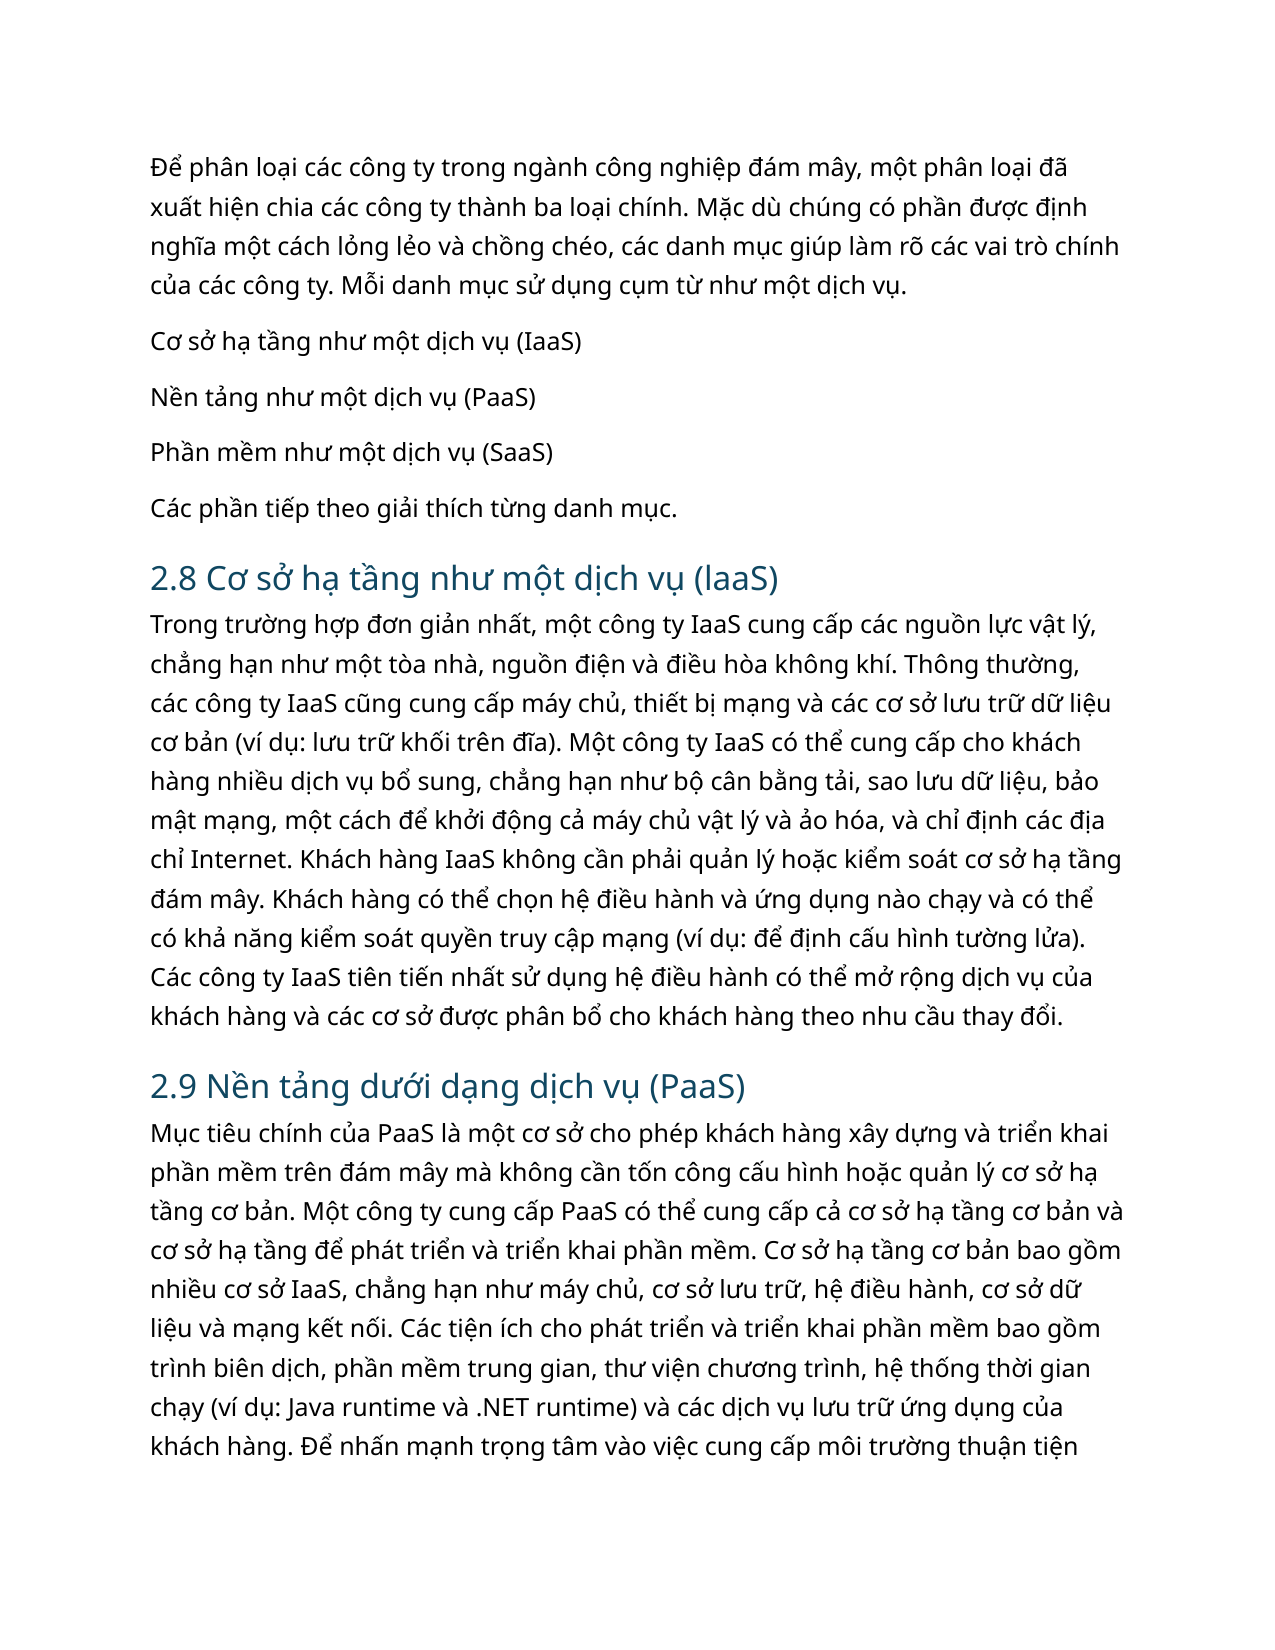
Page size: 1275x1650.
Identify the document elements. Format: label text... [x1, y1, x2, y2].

text Cơ sở hạ tầng như một dịch vụ (IaaS) [150, 323, 1125, 357]
subtitle 2.9 Nền tảng dưới dạng dịch vụ (PaaS) [150, 1063, 1125, 1108]
text Nền tảng như một dịch vụ (PaaS) [150, 379, 1125, 413]
text Phần mềm như một dịch vụ (SaaS) [150, 435, 1125, 469]
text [150, 1115, 1125, 1463]
text Để phân loại các công ty trong ngành công nghiệp đám mây, một phân loại đã xuất hiện chia các công ty thành ba loại chính. Mặc dù chúng có phần được định nghĩa một cách lỏng lẻo và chồng chéo, các danh mục giúp làm rõ các vai trò chính của các công ty. Mỗi danh mục sử dụng cụm từ như một dịch vụ. [150, 150, 1125, 302]
text Các phần tiếp theo giải thích từng danh mục. [150, 491, 1125, 525]
text Trong trường hợp đơn giản nhất, một công ty IaaS cung cấp các nguồn lực vật lý, chẳng hạn như một tòa nhà, nguồn điện và điều hòa không khí. Thông thường, các công ty IaaS cũng cung cấp máy chủ, thiết bị mạng và các cơ sở lưu trữ dữ liệu cơ bản (ví dụ: lưu trữ khối trên đĩa). Một công ty IaaS có thể cung cấp cho khách hàng nhiều dịch vụ bổ sung, chẳng hạn như bộ cân bằng tải, sao lưu dữ liệu, bảo mật mạng, một cách để khởi động cả máy chủ vật lý và ảo hóa, và chỉ định các địa chỉ Internet. Khách hàng IaaS không cần phải quản lý hoặc kiểm soát cơ sở hạ tầng đám mây. Khách hàng có thể chọn hệ điều hành và ứng dụng nào chạy và có thể có khả năng kiểm soát quyền truy cập mạng (ví dụ: để định cấu hình tường lửa). Các công ty IaaS tiên tiến nhất sử dụng hệ điều hành có thể mở rộng dịch vụ của khách hàng và các cơ sở được phân bổ cho khách hàng theo nhu cầu thay đổi. [150, 607, 1125, 1033]
subtitle 2.8 Cơ sở hạ tầng như một dịch vụ (laaS) [150, 555, 1125, 600]
